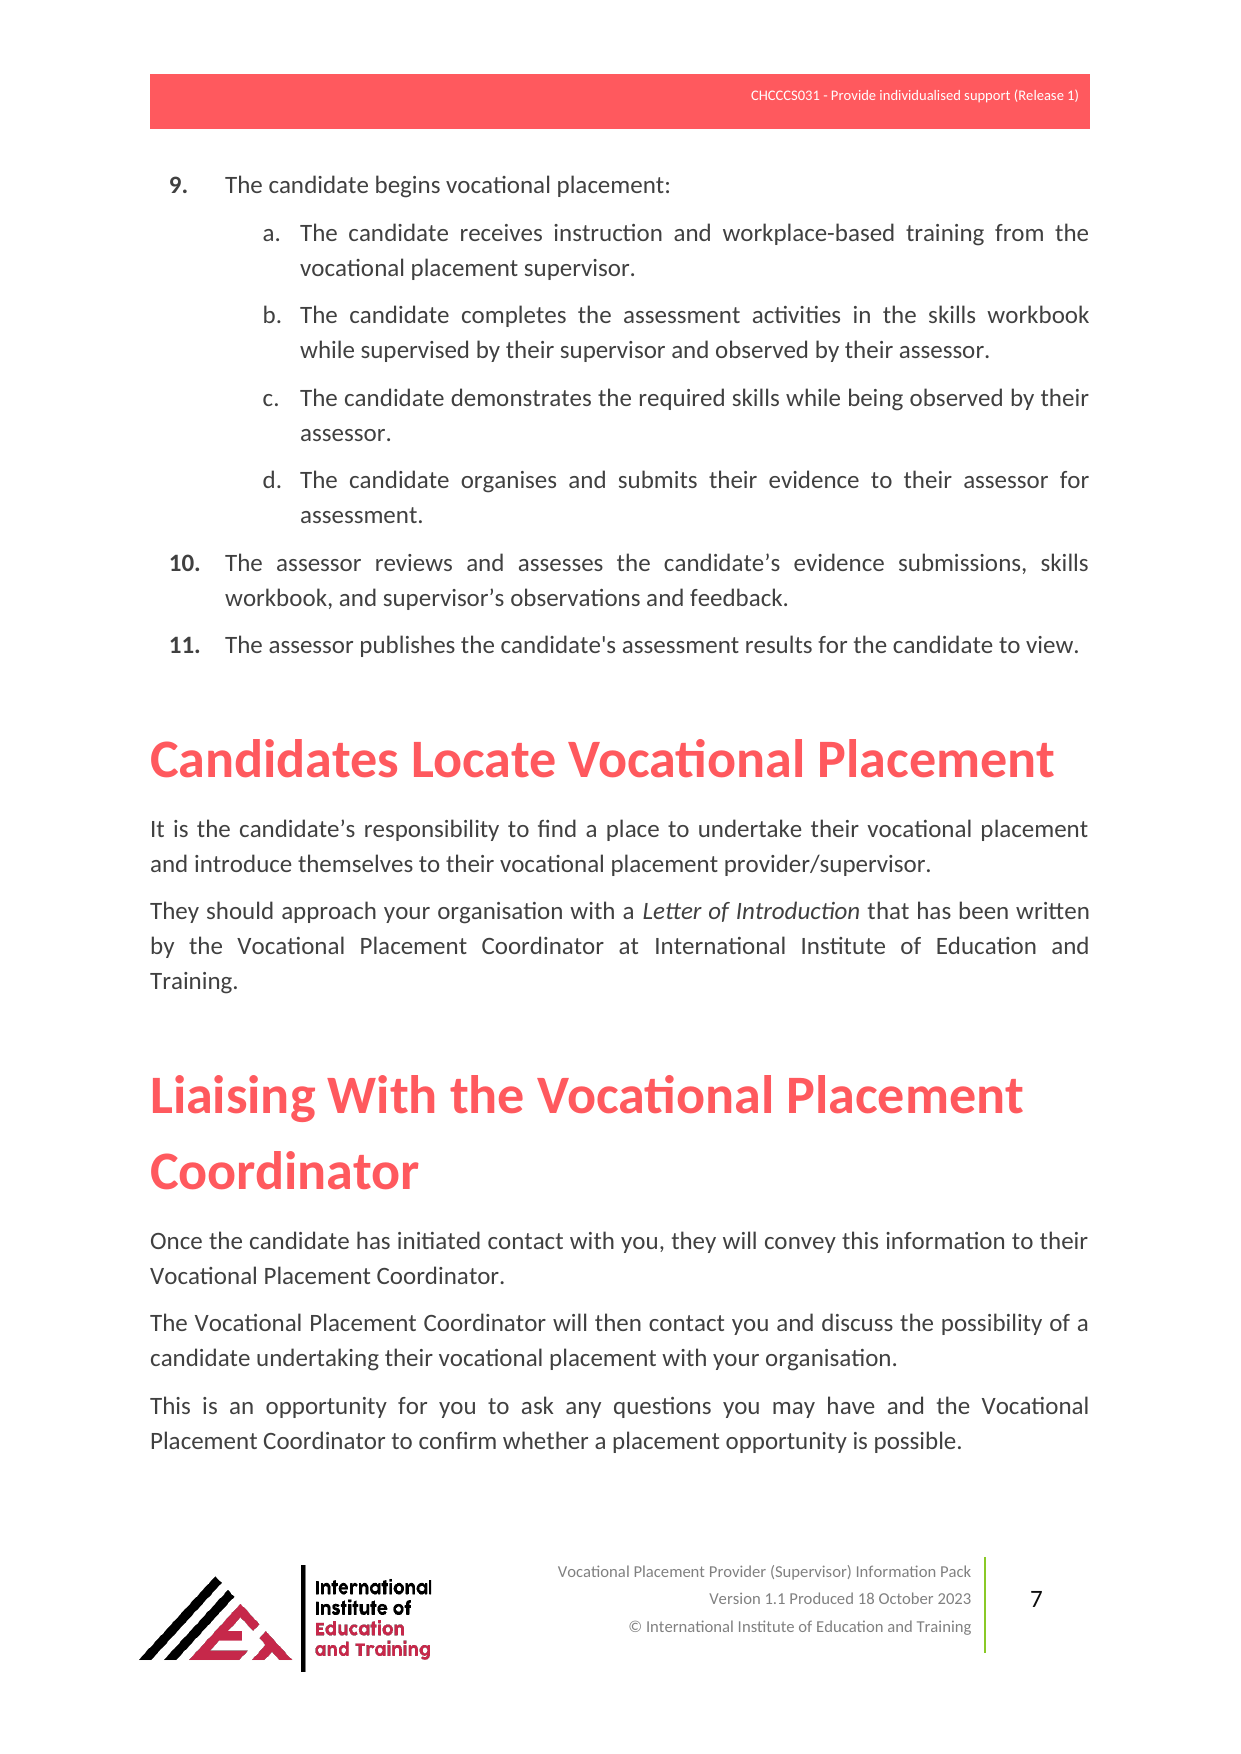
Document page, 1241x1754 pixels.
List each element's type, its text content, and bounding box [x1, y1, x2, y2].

picture [138, 1565, 432, 1672]
subtitle Liaising With the Vocational Placement Coordinator [150, 1060, 1090, 1203]
subtitle Candidates Locate Vocational Placement [150, 724, 1090, 791]
text It is the candidate’s responsibility to find a place to undertake their vocational placement and introduce themselves to their vocational placement provider/supervisor. [150, 813, 1090, 878]
text They should approach your organisation with a Letter of Introduction that has been written by the Vocational Placement Coordinator at International Institute of Education and Training. [150, 895, 1090, 996]
list The candidate completes the assessment activities in the skills workbook while supervised by their supervisor and observed by their assessor. [262, 299, 1090, 365]
list The assessor publishes the candidate's assessment results for the candidate to view. [169, 629, 1090, 660]
list The candidate begins vocational placement: [169, 169, 1090, 200]
list The assessor reviews and assesses the candidate’s evidence submissions, skills workbook, and supervisor’s observations and feedback. [169, 547, 1090, 612]
list The candidate organises and submits their evidence to their assessor for assessment. [262, 464, 1090, 530]
text The Vocational Placement Coordinator will then contact you and discuss the possibility of a candidate undertaking their vocational placement with your organisation. [150, 1307, 1090, 1373]
text This is an opportunity for you to ask any questions you may have and the Vocational Placement Coordinator to confirm whether a placement opportunity is possible. [150, 1390, 1090, 1456]
text Once the candidate has initiated contact with you, they will convey this information to their Vocational Placement Coordinator. [150, 1225, 1090, 1291]
list The candidate demonstrates the required skills while being observed by their assessor. [262, 382, 1090, 447]
list The candidate receives instruction and workplace-based training from the vocational placement supervisor. [262, 217, 1090, 282]
